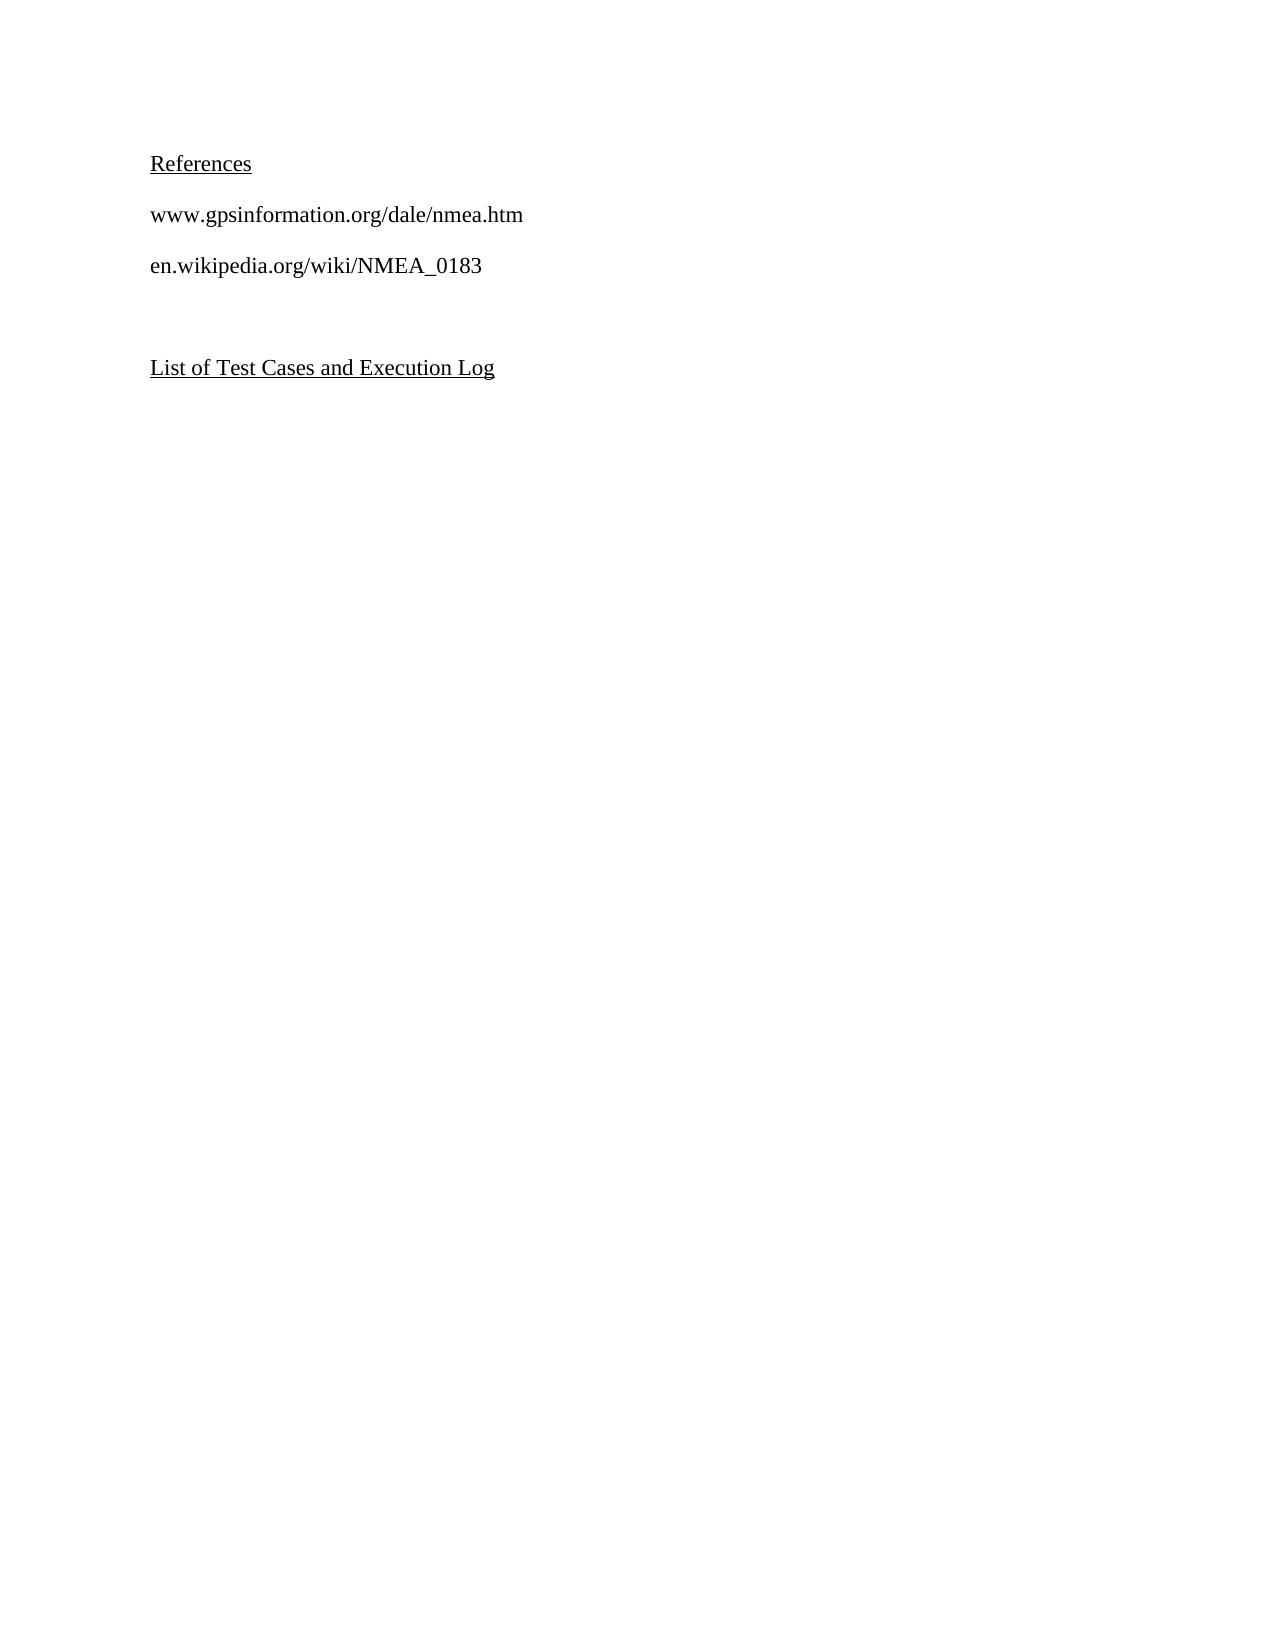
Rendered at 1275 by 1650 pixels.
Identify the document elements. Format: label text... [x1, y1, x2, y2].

text List of Test Cases and Execution Log [150, 354, 1125, 381]
text References [150, 150, 1125, 176]
text www.gpsinformation.org/dale/nmea.htm [150, 201, 1125, 227]
text en.wikipedia.org/wiki/NMEA_0183 [150, 252, 1125, 278]
